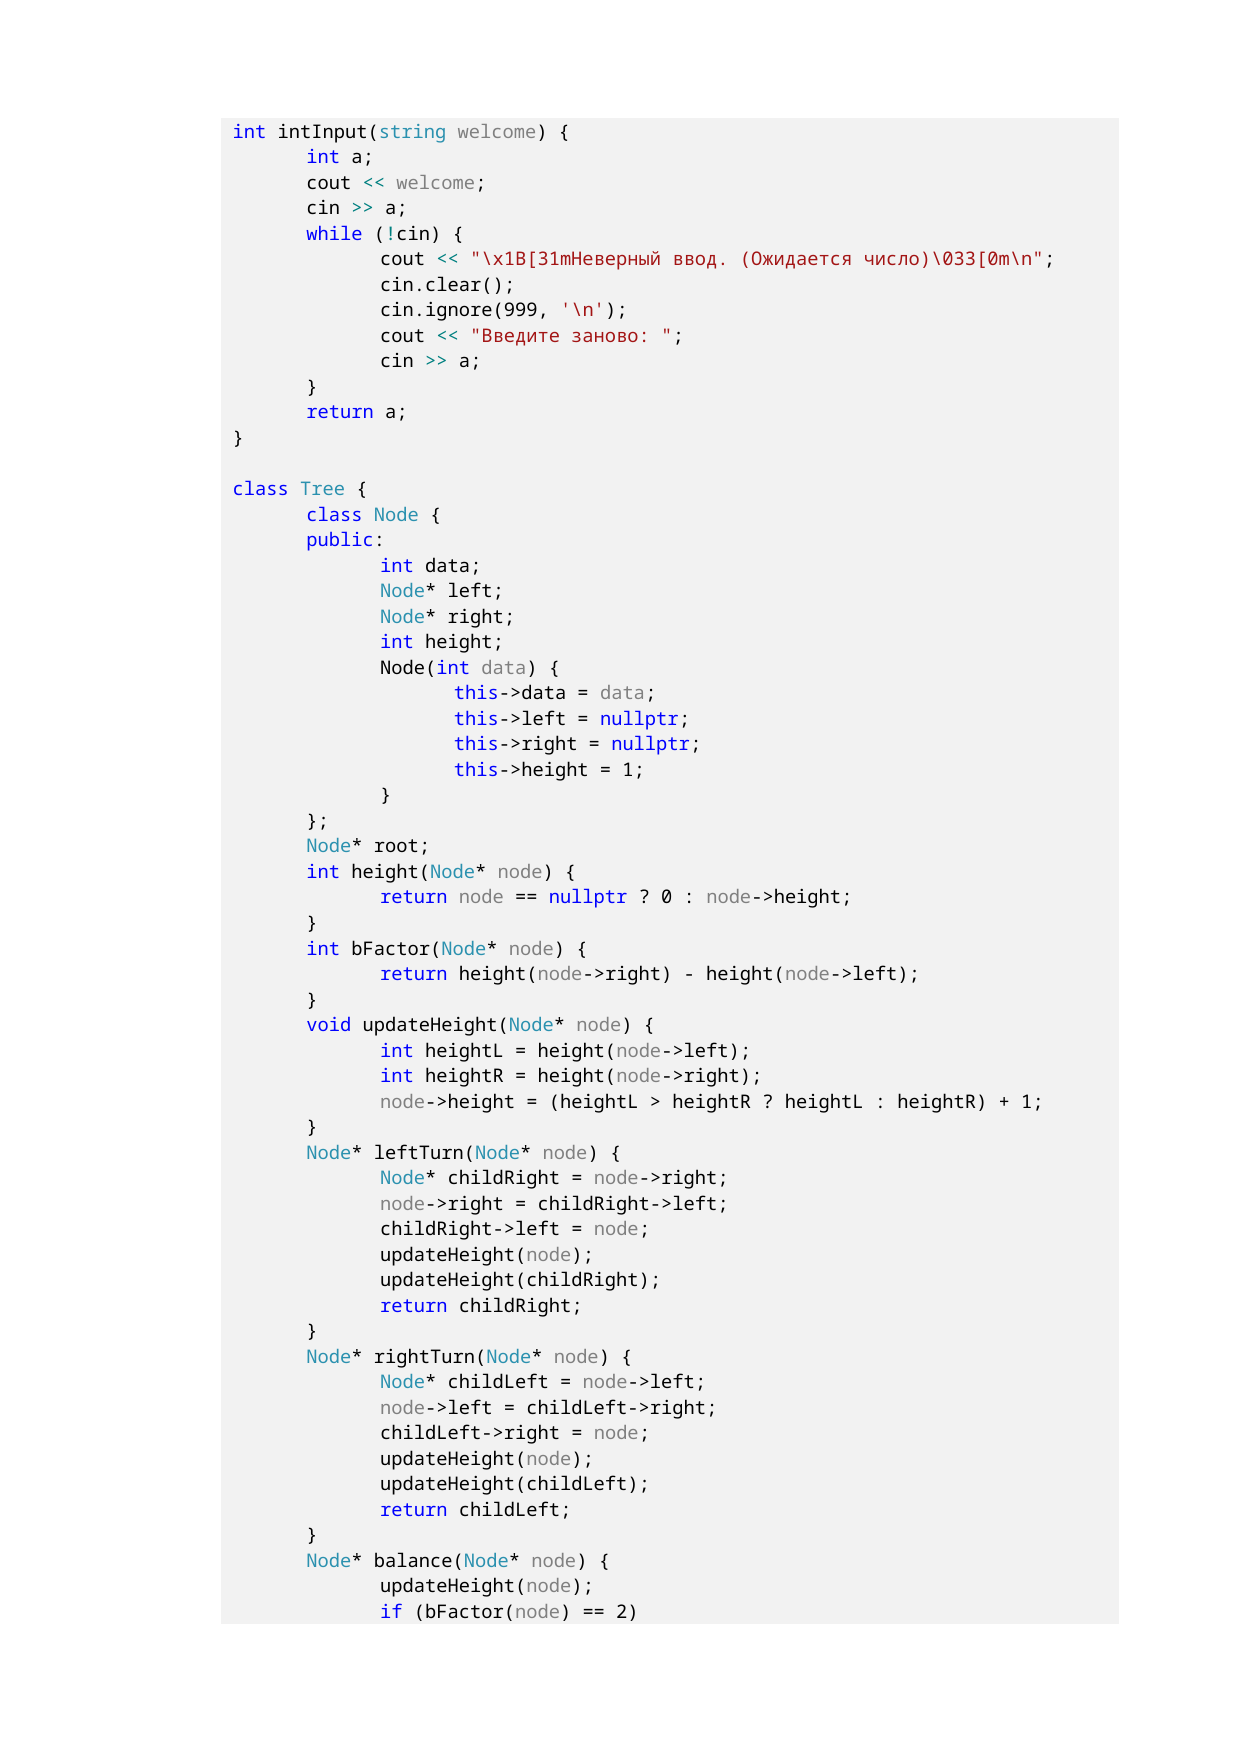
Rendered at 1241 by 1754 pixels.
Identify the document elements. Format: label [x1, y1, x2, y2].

table_header [221, 118, 1119, 1624]
